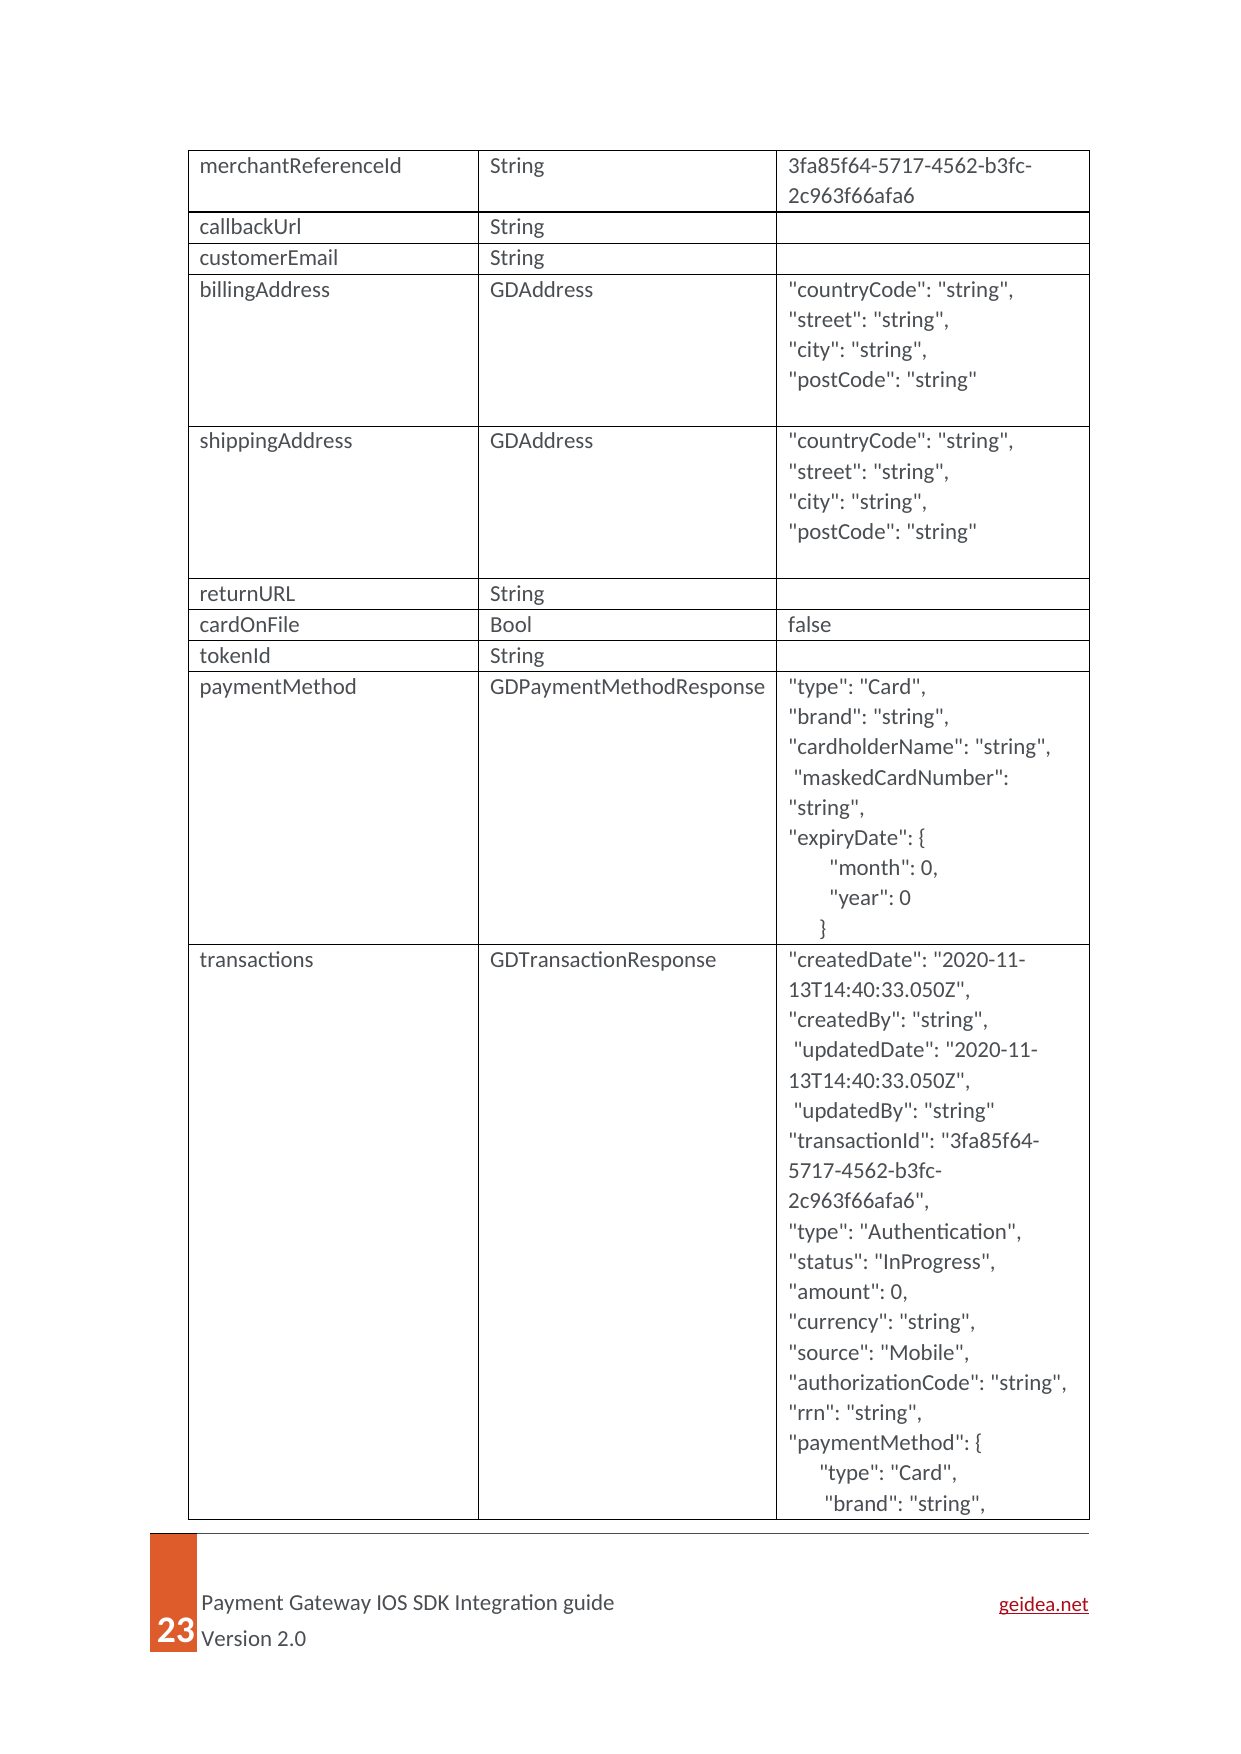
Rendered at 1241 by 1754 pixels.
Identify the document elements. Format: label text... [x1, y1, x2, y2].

table_cell false [777, 610, 1089, 640]
table_cell [777, 213, 1089, 242]
table_cell billingAddress [189, 275, 478, 426]
table_cell [777, 641, 1089, 671]
table_cell cardOnFile [189, 610, 478, 640]
table_cell String [479, 244, 776, 274]
table_cell "countryCode": "string", "street": "string", "city": "string", "postCode": "string" [777, 427, 1089, 578]
table_cell GDAddress [479, 275, 776, 426]
table_cell String [479, 213, 776, 242]
table_cell shippingAddress [189, 427, 478, 578]
table_cell transactions [189, 945, 478, 1519]
table_cell callbackUrl [189, 213, 478, 242]
table_cell customerEmail [189, 244, 478, 274]
table_cell GDAddress [479, 427, 776, 578]
table_cell returnURL [189, 579, 478, 609]
table_cell String [479, 579, 776, 609]
table_cell "type": "Card", "brand": "string", "cardholderName": "string", "maskedCardNumber": "string", "expiryDate": { "month": 0, "year": 0 } [777, 672, 1089, 944]
table_cell [777, 579, 1089, 609]
table_cell String [479, 641, 776, 671]
table_cell GDPaymentMethodResponse [479, 672, 776, 944]
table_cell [777, 945, 1089, 1519]
table_cell Bool [479, 610, 776, 640]
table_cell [479, 945, 776, 1519]
table_cell [777, 244, 1089, 274]
table_cell merchantReferenceId [189, 151, 478, 211]
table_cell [777, 151, 1089, 211]
table_cell tokenId [189, 641, 478, 671]
table_cell String [479, 151, 776, 211]
table_cell paymentMethod [189, 672, 478, 944]
table_cell "countryCode": "string", "street": "string", "city": "string", "postCode": "string" [777, 275, 1089, 426]
